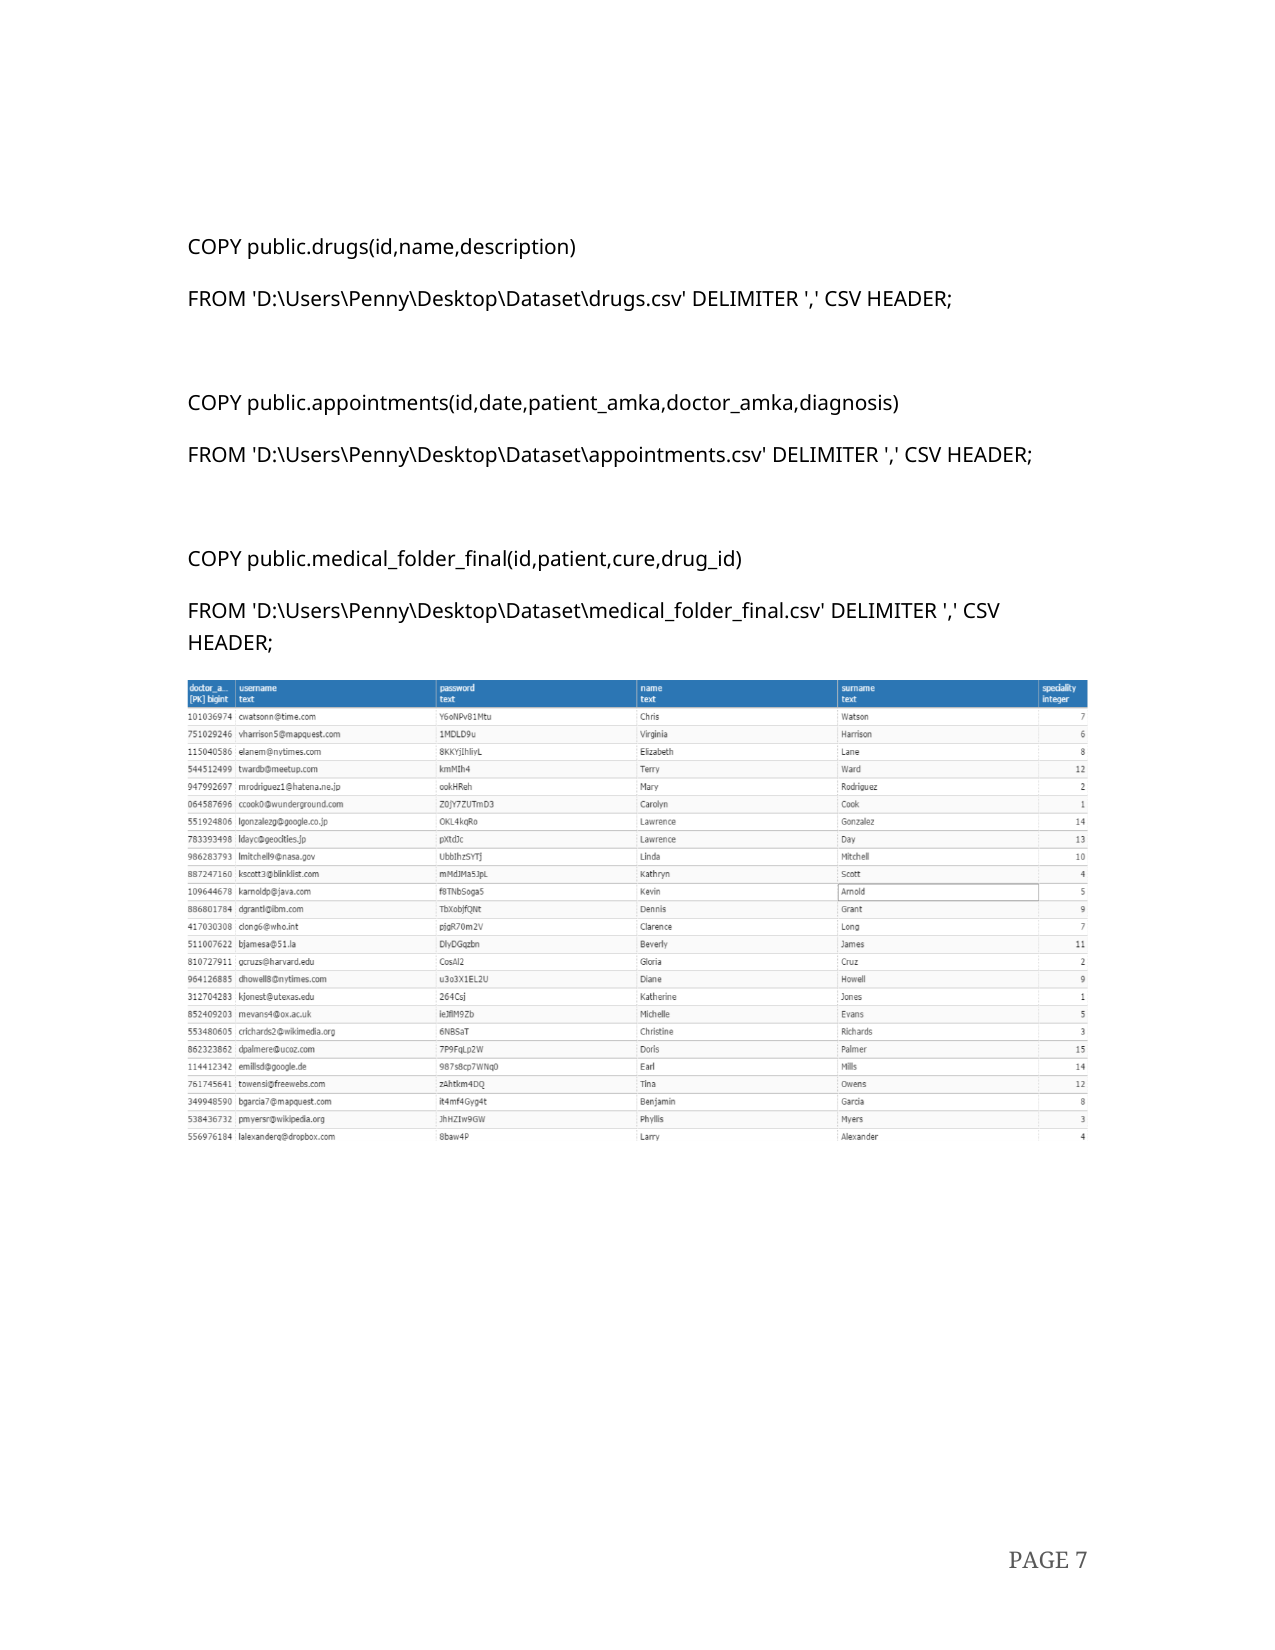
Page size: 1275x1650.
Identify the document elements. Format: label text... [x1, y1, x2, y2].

text COPY public.medical_folder_final(id,patient,cure,drug_id) [187, 544, 1087, 573]
text COPY public.appointments(id,date,patient_amka,doctor_amka,diagnosis) [187, 388, 1087, 417]
text FROM 'D:\Users\Penny\Desktop\Dataset\medical_folder_final.csv' DELIMITER ',' CSV HEADER; [187, 597, 1087, 656]
text FROM 'D:\Users\Penny\Desktop\Dataset\drugs.csv' DELIMITER ',' CSV HEADER; [187, 284, 1087, 313]
picture [187, 680, 1088, 1141]
text FROM 'D:\Users\Penny\Desktop\Dataset\appointments.csv' DELIMITER ',' CSV HEADER; [187, 440, 1087, 469]
text COPY public.drugs(id,name,description) [187, 232, 1087, 261]
